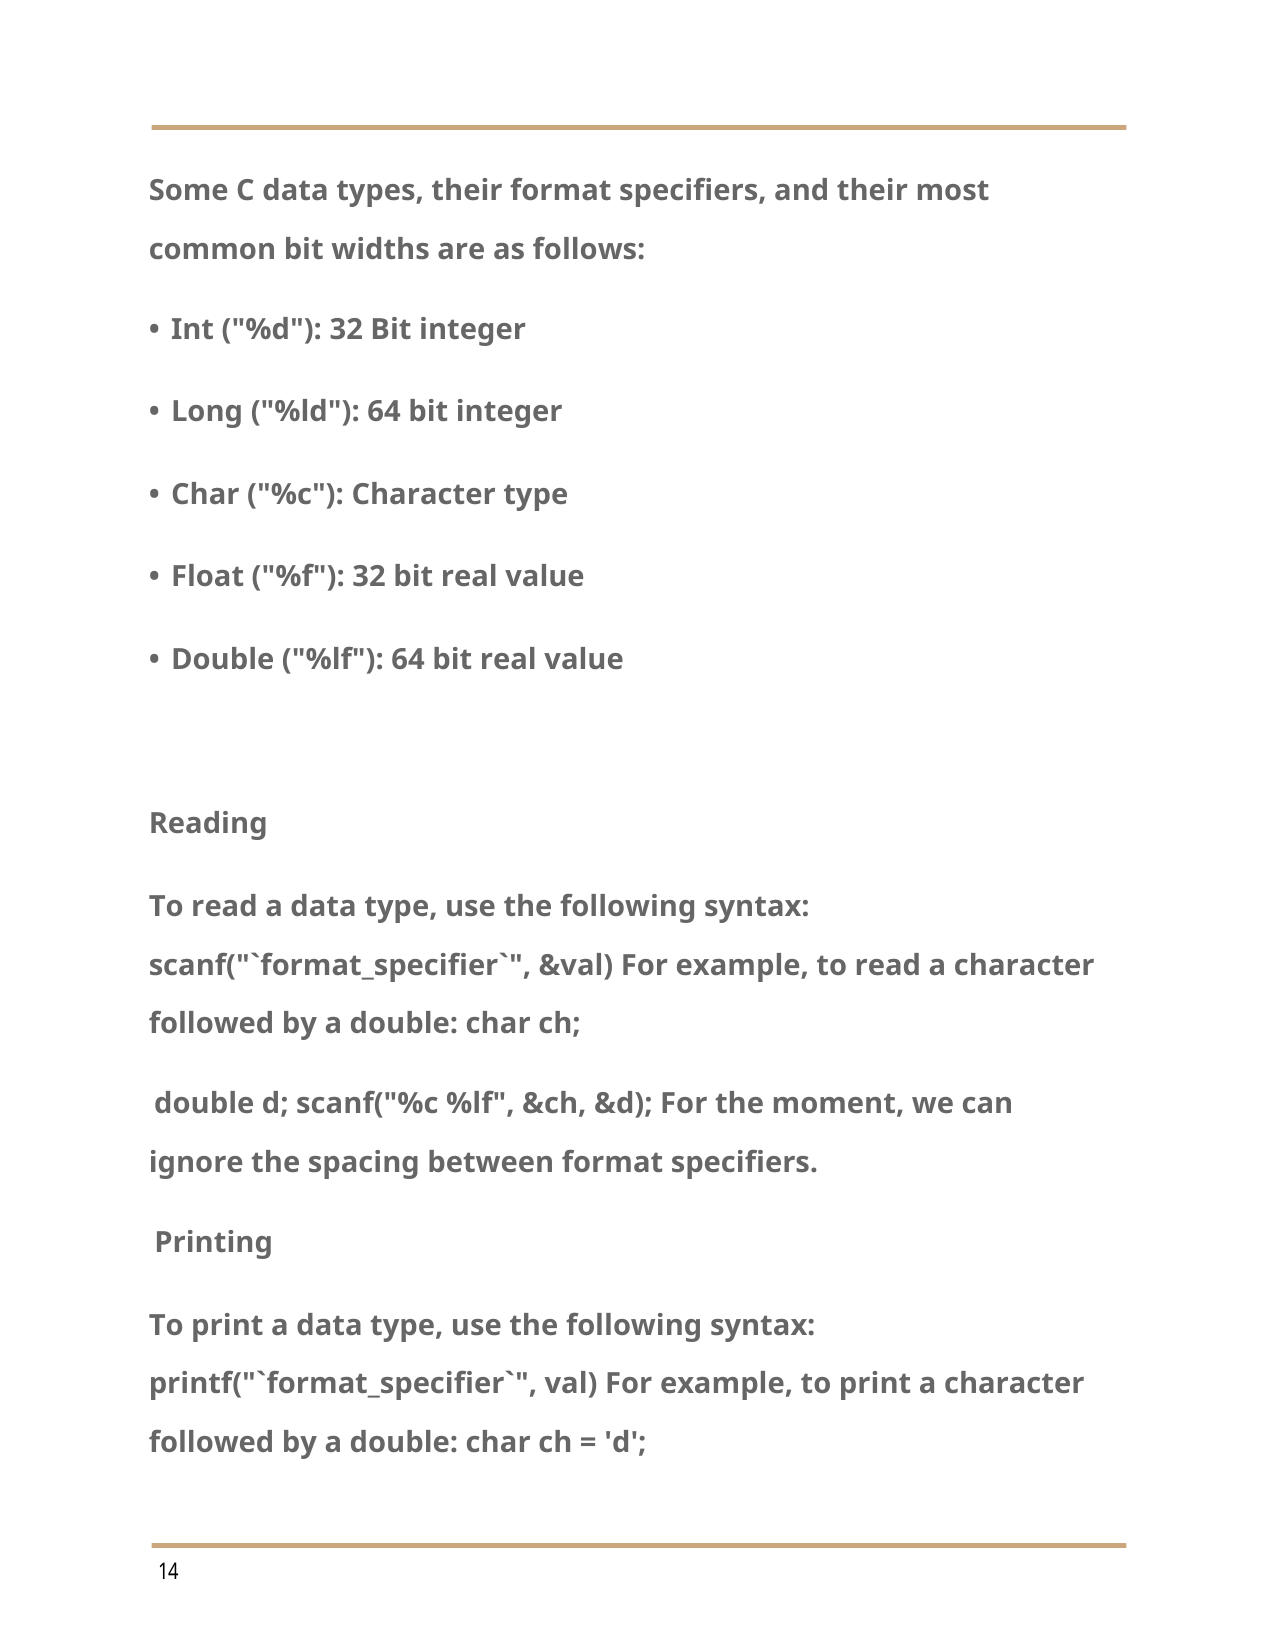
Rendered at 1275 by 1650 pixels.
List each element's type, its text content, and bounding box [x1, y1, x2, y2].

picture [151, 125, 1127, 130]
text Reading [148, 803, 1162, 842]
list Double ("%lf"): 64 bit real value [148, 638, 1162, 678]
text To print a data type, use the following syntax: printf("`format_specifier`", val) For example, to print a character followed by a double: char ch = 'd'; [148, 1304, 1113, 1461]
picture [151, 1543, 1127, 1548]
list Char ("%c"): Character type [148, 473, 1162, 513]
text Some C data types, their format specifiers, and their most common bit widths are as follows: [148, 169, 1113, 268]
text double d; scanf("%c %lf", &ch, &d); For the moment, we can ignore the spacing between format specifiers. [148, 1083, 1113, 1181]
list Int ("%d"): 32 Bit integer [148, 308, 1162, 348]
list Long ("%ld"): 64 bit integer [148, 391, 1162, 430]
text Printing [154, 1222, 1162, 1261]
list Float ("%f"): 32 bit real value [148, 556, 1162, 595]
text To read a data type, use the following syntax: scanf("`format_specifier`", &val) For example, to read a character followed by a double: char ch; [148, 885, 1113, 1042]
